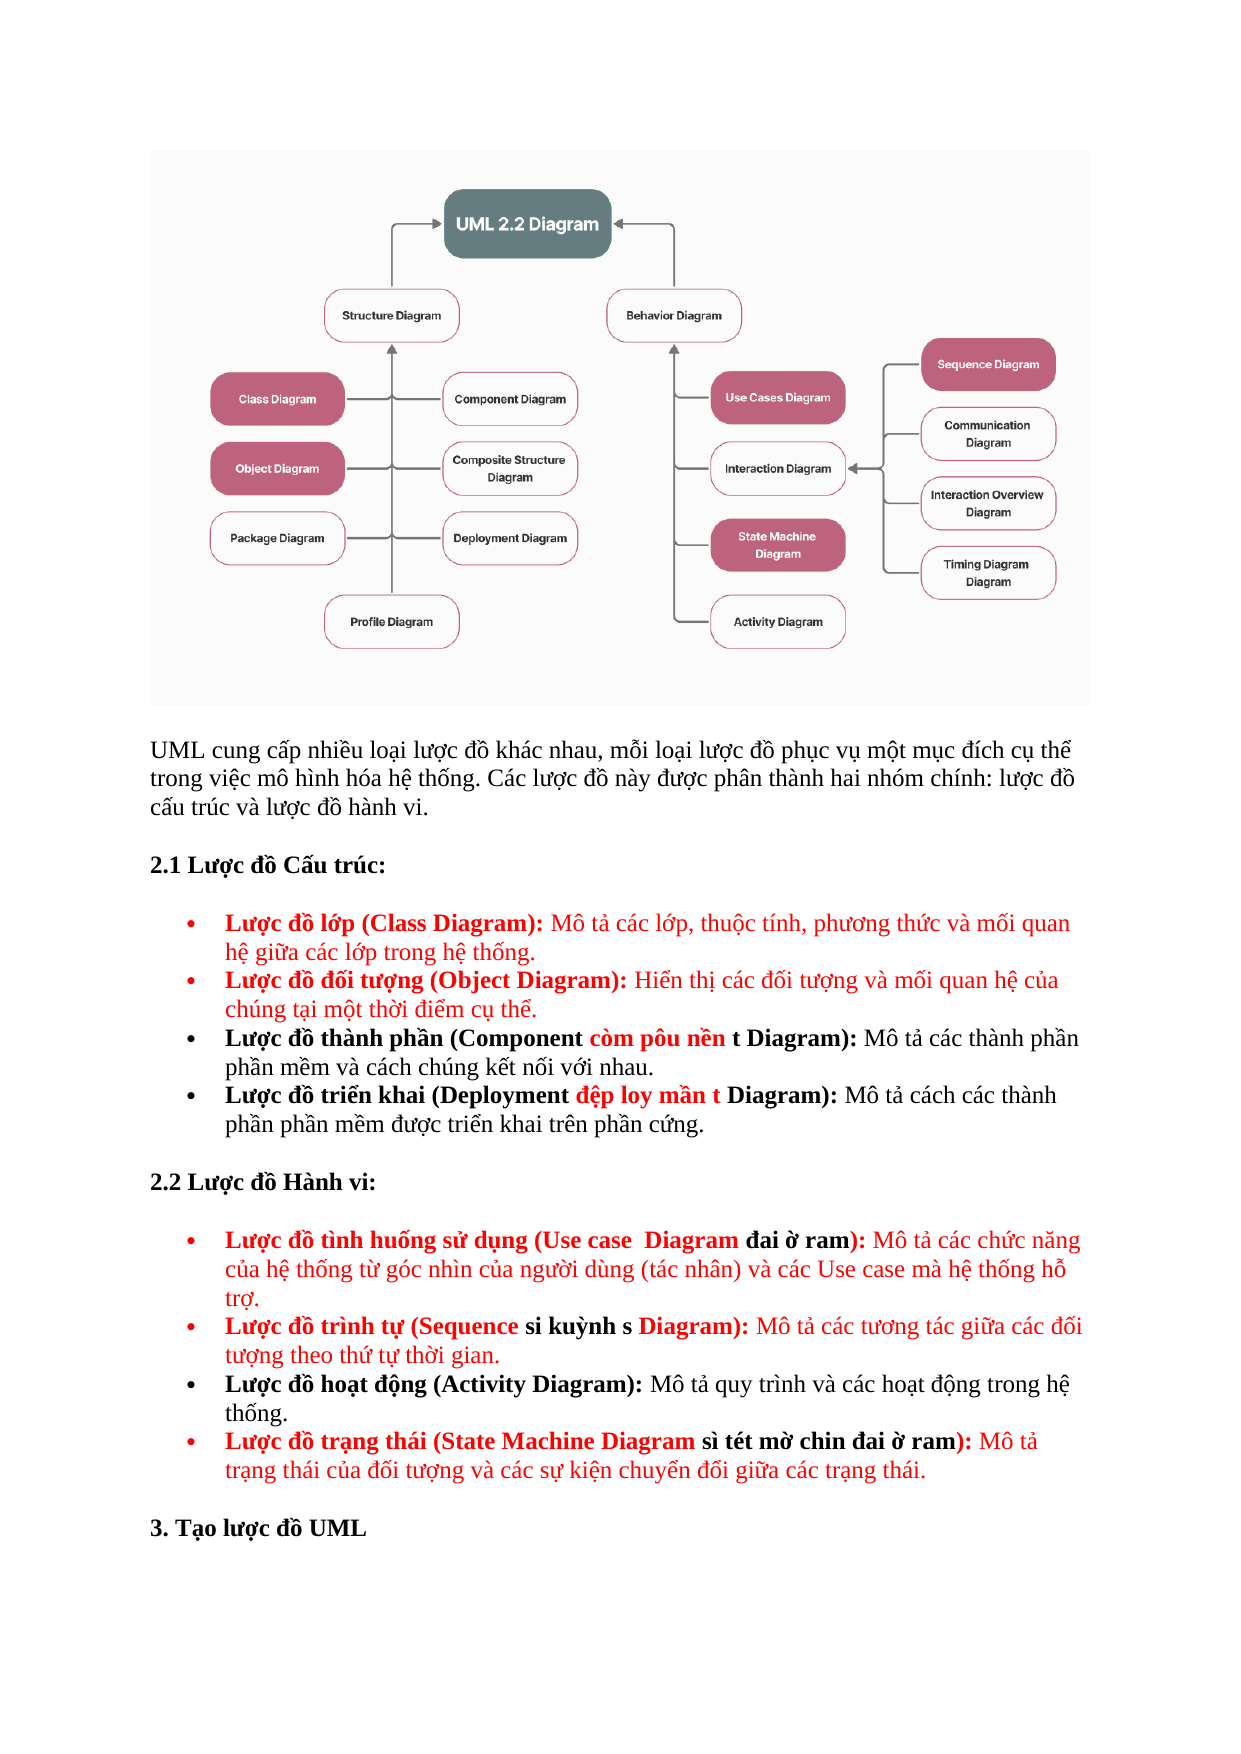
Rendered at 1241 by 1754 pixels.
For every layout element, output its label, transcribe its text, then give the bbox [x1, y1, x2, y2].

list Lược đồ lớp (Class Diagram): Mô tả các lớp, thuộc tính, phương thức và mối quan hệ giữa các lớp trong hệ thống. [187, 908, 1090, 966]
list Lược đồ trạng thái (State Machine Diagram sì tét mờ chin đai ờ ram): Mô tả trạng thái của đối tượng và các sự kiện chuyển đổi giữa các trạng thái. [187, 1426, 1090, 1484]
text 2.2 Lược đồ Hành vi: [150, 1167, 1090, 1196]
list Lược đồ tình huống sử dụng (Use case Diagram đai ờ ram): Mô tả các chức năng của hệ thống từ góc nhìn của người dùng (tác nhân) và các Use case mà hệ thống hỗ trợ. [187, 1225, 1090, 1311]
text 2.1 Lược đồ Cấu trúc: [150, 850, 1090, 879]
list Lược đồ hoạt động (Activity Diagram): Mô tả quy trình và các hoạt động trong hệ thống. [187, 1369, 1090, 1426]
list Lược đồ triển khai (Deployment đệp loy mần t Diagram): Mô tả cách các thành phần phần mềm được triển khai trên phần cứng. [187, 1081, 1090, 1138]
list Lược đồ trình tự (Sequence si kuỳnh s Diagram): Mô tả các tương tác giữa các đối tượng theo thứ tự thời gian. [187, 1311, 1090, 1369]
text UML cung cấp nhiều loại lược đồ khác nhau, mỗi loại lược đồ phục vụ một mục đích cụ thể trong việc mô hình hóa hệ thống. Các lược đồ này được phân thành hai nhóm chính: lược đồ cấu trúc và lược đồ hành vi. [150, 735, 1090, 821]
list Lược đồ đối tượng (Object Diagram): Hiển thị các đối tượng và mối quan hệ của chúng tại một thời điểm cụ thể. [187, 966, 1090, 1023]
text 3. Tạo lược đồ UML [150, 1513, 1090, 1542]
list Lược đồ thành phần (Component còm pôu nền t Diagram): Mô tả các thành phần phần mềm và cách chúng kết nối với nhau. [187, 1023, 1090, 1081]
picture [150, 150, 1091, 706]
